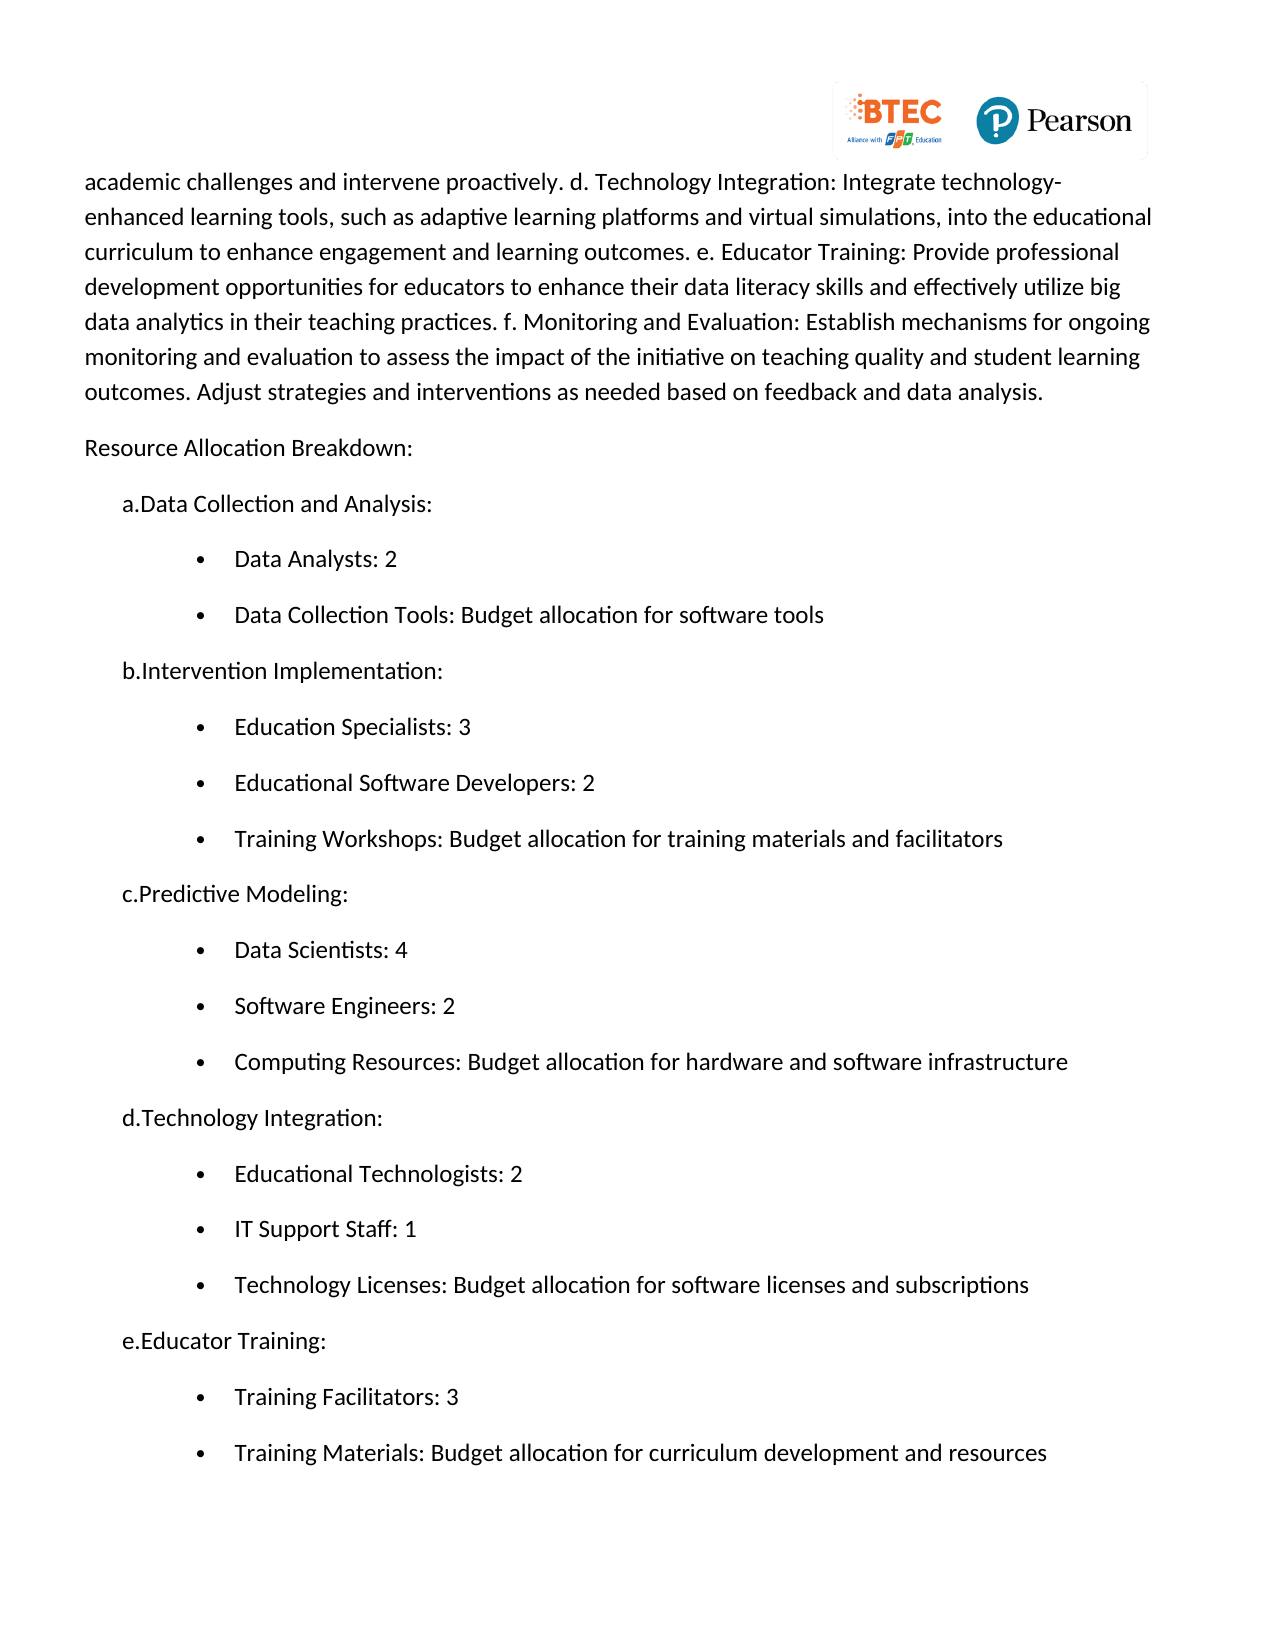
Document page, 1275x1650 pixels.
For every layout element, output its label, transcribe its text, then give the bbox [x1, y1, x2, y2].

list IT Support Staff: 1 [197, 1214, 1153, 1244]
list Training Facilitators: 3 [197, 1381, 1153, 1412]
text Resource Allocation Breakdown: [84, 432, 1153, 462]
picture [826, 75, 1154, 167]
list Education Specialists: 3 [197, 711, 1153, 742]
list Educational Software Developers: 2 [197, 767, 1153, 797]
list Software Engineers: 2 [197, 990, 1153, 1021]
list Data Analysts: 2 [197, 544, 1153, 574]
list Data Collection Tools: Budget allocation for software tools [197, 599, 1153, 630]
text d.Technology Integration: [122, 1102, 1153, 1132]
text e.Educator Training: [122, 1325, 1153, 1356]
text c.Predictive Modeling: [122, 879, 1153, 909]
list Technology Licenses: Budget allocation for software licenses and subscriptions [197, 1269, 1153, 1300]
text a.Data Collection and Analysis: [122, 488, 1153, 518]
list Data Scientists: 4 [197, 934, 1153, 965]
list Training Materials: Budget allocation for curriculum development and resources [197, 1437, 1153, 1467]
list Computing Resources: Budget allocation for hardware and software infrastructure [197, 1046, 1153, 1077]
list Training Workshops: Budget allocation for training materials and facilitators [197, 823, 1153, 853]
list Educational Technologists: 2 [197, 1158, 1153, 1188]
text b.Intervention Implementation: [122, 655, 1153, 686]
